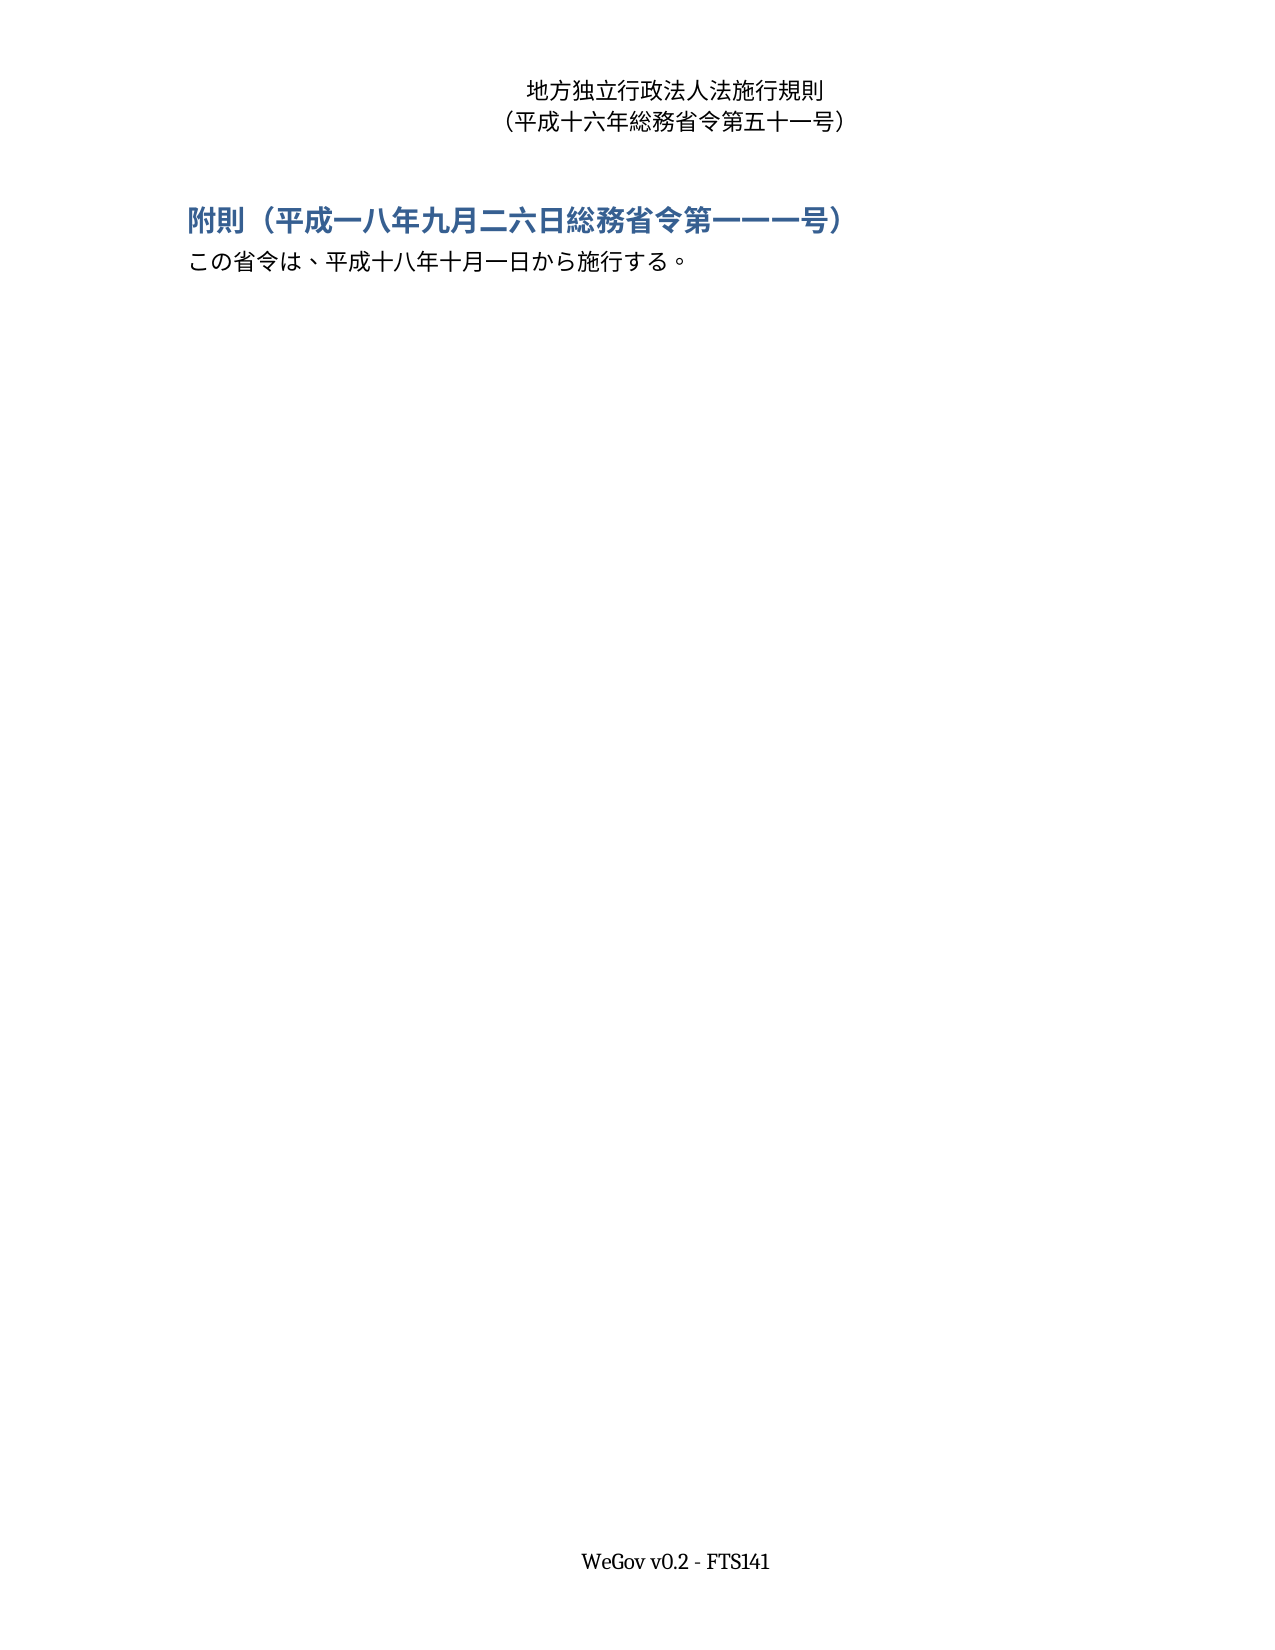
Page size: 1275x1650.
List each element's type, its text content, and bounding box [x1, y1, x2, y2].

text この省令は、平成十八年十月一日から施行する。 [187, 246, 1087, 277]
subtitle 附則（平成一八年九月二六日総務省令第一一一号） [187, 200, 1087, 240]
